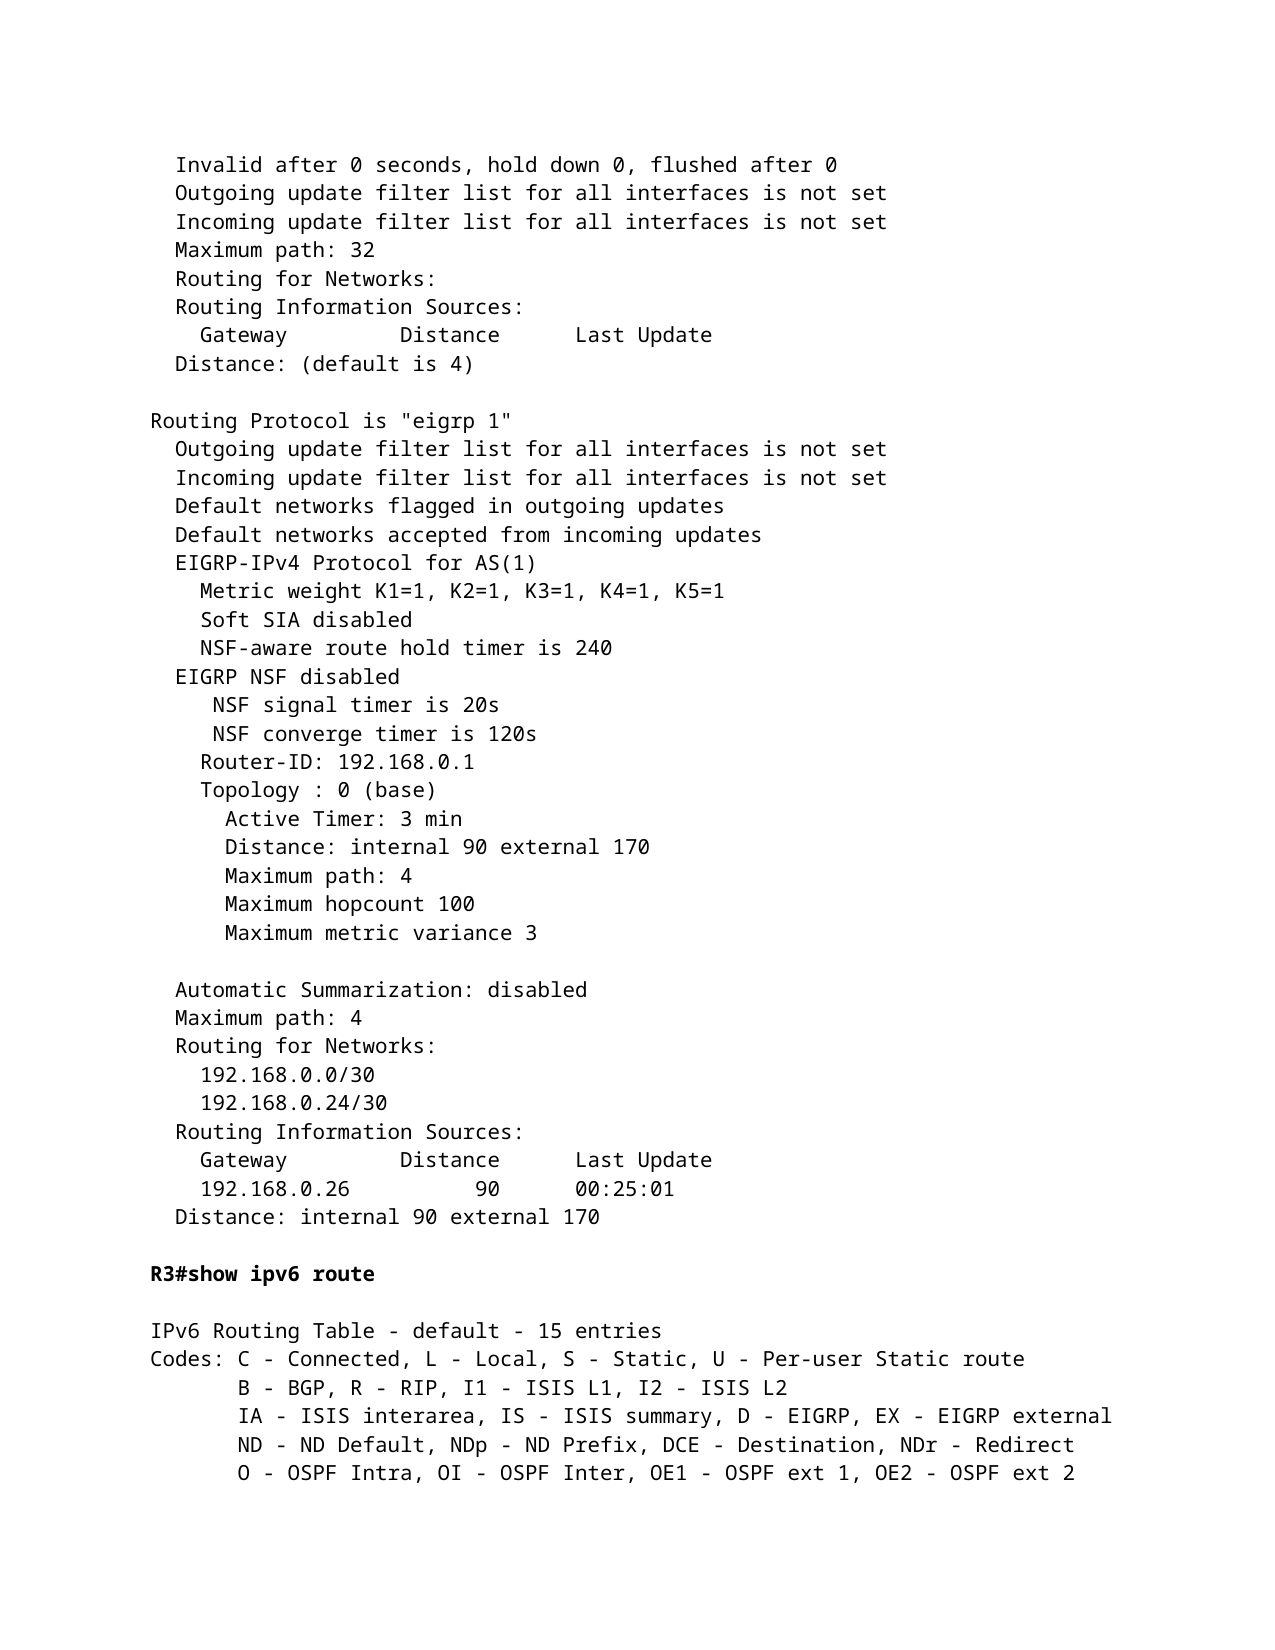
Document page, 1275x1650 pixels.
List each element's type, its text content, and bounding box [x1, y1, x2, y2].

text Topology : 0 (base) [150, 776, 1125, 804]
text Incoming update filter list for all interfaces is not set [150, 463, 1125, 491]
text EIGRP-IPv4 Protocol for AS(1) [150, 548, 1125, 577]
text Outgoing update filter list for all interfaces is not set [150, 178, 1125, 207]
text Distance: internal 90 external 170 [150, 832, 1125, 861]
text Metric weight K1=1, K2=1, K3=1, K4=1, K5=1 [150, 577, 1125, 605]
text 192.168.0.0/30 [150, 1060, 1125, 1088]
text Router-ID: 192.168.0.1 [150, 747, 1125, 776]
text Maximum hopcount 100 [150, 889, 1125, 918]
text 192.168.0.24/30 [150, 1088, 1125, 1117]
text 192.168.0.26 90 00:25:01 [150, 1174, 1125, 1202]
text Incoming update filter list for all interfaces is not set [150, 207, 1125, 235]
text Outgoing update filter list for all interfaces is not set [150, 434, 1125, 463]
text Codes: C - Connected, L - Local, S - Static, U - Per-user Static route [150, 1344, 1125, 1373]
text NSF converge timer is 120s [150, 719, 1125, 747]
text Maximum metric variance 3 [150, 918, 1125, 946]
text Default networks flagged in outgoing updates [150, 491, 1125, 520]
text EIGRP NSF disabled [150, 662, 1125, 690]
text NSF signal timer is 20s [150, 690, 1125, 719]
text ND - ND Default, NDp - ND Prefix, DCE - Destination, NDr - Redirect [150, 1430, 1125, 1458]
text Gateway Distance Last Update [150, 321, 1125, 349]
text Maximum path: 4 [150, 861, 1125, 889]
text Maximum path: 4 [150, 1003, 1125, 1032]
text Soft SIA disabled [150, 605, 1125, 633]
text IPv6 Routing Table - default - 15 entries [150, 1316, 1125, 1344]
text Automatic Summarization: disabled [150, 975, 1125, 1003]
text Routing Information Sources: [150, 292, 1125, 321]
text R3#show ipv6 route [150, 1259, 1125, 1287]
text Maximum path: 32 [150, 235, 1125, 264]
text O - OSPF Intra, OI - OSPF Inter, OE1 - OSPF ext 1, OE2 - OSPF ext 2 [150, 1458, 1125, 1487]
text Gateway Distance Last Update [150, 1145, 1125, 1174]
text IA - ISIS interarea, IS - ISIS summary, D - EIGRP, EX - EIGRP external [150, 1401, 1125, 1430]
text Routing Information Sources: [150, 1117, 1125, 1145]
text B - BGP, R - RIP, I1 - ISIS L1, I2 - ISIS L2 [150, 1373, 1125, 1401]
text Distance: internal 90 external 170 [150, 1202, 1125, 1231]
text Routing Protocol is "eigrp 1" [150, 406, 1125, 434]
text Active Timer: 3 min [150, 804, 1125, 832]
text Default networks accepted from incoming updates [150, 520, 1125, 548]
text Routing for Networks: [150, 264, 1125, 292]
text Invalid after 0 seconds, hold down 0, flushed after 0 [150, 150, 1125, 178]
text Distance: (default is 4) [150, 349, 1125, 377]
text NSF-aware route hold timer is 240 [150, 633, 1125, 662]
text Routing for Networks: [150, 1032, 1125, 1060]
